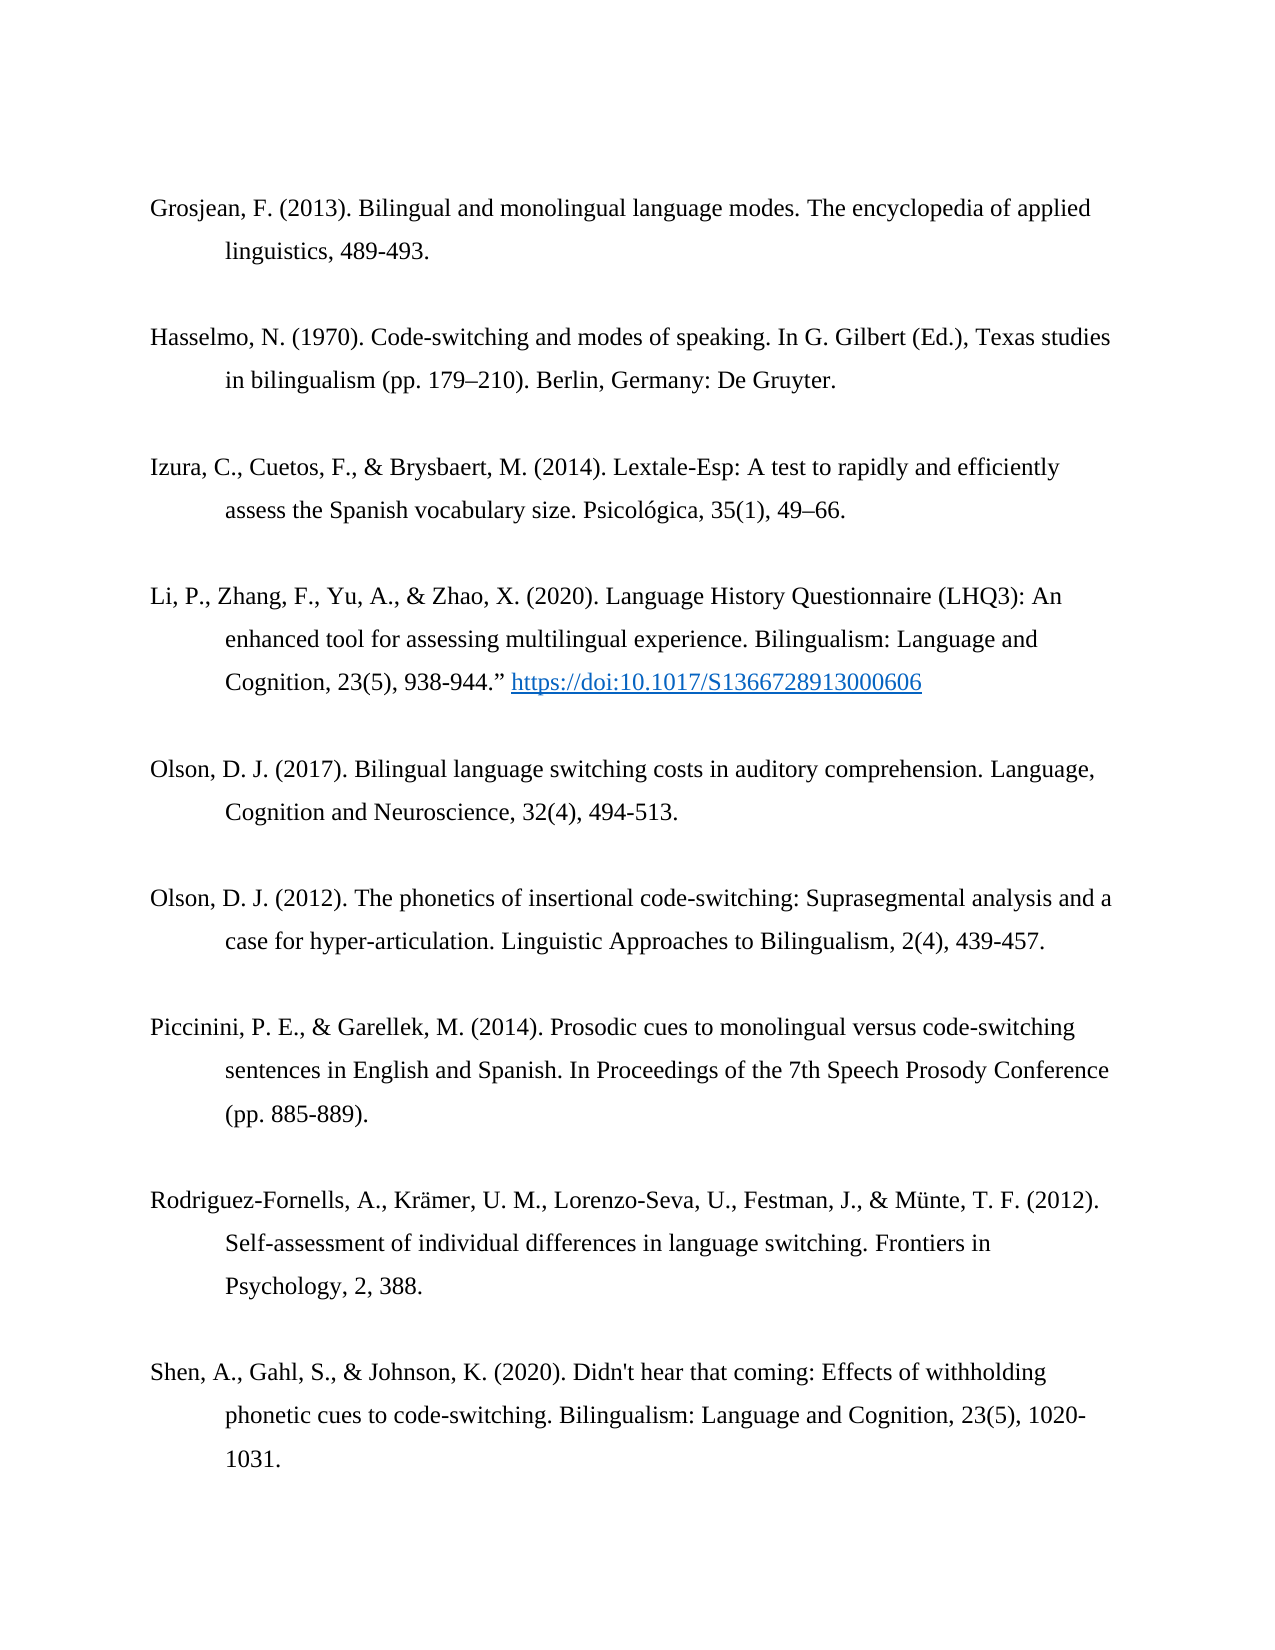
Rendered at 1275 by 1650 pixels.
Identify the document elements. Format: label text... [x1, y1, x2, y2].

text Grosjean, F. (2013). Bilingual and monolingual language modes. The encyclopedia of applied linguistics, 489-493. [150, 193, 1125, 265]
text Olson, D. J. (2012). The phonetics of insertional code-switching: Suprasegmental analysis and a ​case for hyper-articulation. Linguistic Approaches to Bilingualism, 2(4), 439-457. [150, 883, 1125, 955]
text Shen, A., Gahl, S., & Johnson, K. (2020). Didn't hear that coming: Effects of withholding phonetic cues to code-switching. Bilingualism: Language and Cognition, 23(5), 1020-1031. [150, 1357, 1125, 1472]
text Rodriguez-Fornells, A., Krämer, U. M., Lorenzo-Seva, U., Festman, J., & Münte, T. F. (2012). Self-assessment of individual differences in language switching. Frontiers in Psychology, 2, 388. [150, 1185, 1125, 1300]
text Izura, C., Cuetos, F., & Brysbaert, M. (2014). Lextale-Esp: A test to rapidly and efficiently assess the Spanish vocabulary size. Psicológica, 35(1), 49–66. [150, 452, 1125, 524]
text Hasselmo, N. (1970). Code-switching and modes of speaking. In G. Gilbert (Ed.), Texas studies in bilingualism (pp. 179–210). Berlin, Germany: De Gruyter. [150, 322, 1125, 394]
text Li, P., Zhang, F., Yu, A., & Zhao, X. (2020). Language History Questionnaire (LHQ3): An [150, 581, 1125, 610]
text Olson, D. J. (2017). Bilingual language switching costs in auditory comprehension. Language, Cognition and Neuroscience, 32(4), 494-513. [150, 754, 1125, 826]
text enhanced tool for assessing multilingual experience. Bilingualism: Language and [150, 624, 1125, 653]
text Cognition, 23(5), 938-944.” https://doi:10.1017/S1366728913000606 [150, 667, 1125, 696]
text Piccinini, P. E., & Garellek, M. (2014). Prosodic cues to monolingual versus code-switching ​sentences in English and Spanish. In Proceedings of the 7th Speech Prosody ​Conference (pp. 885-889). [150, 1012, 1125, 1127]
